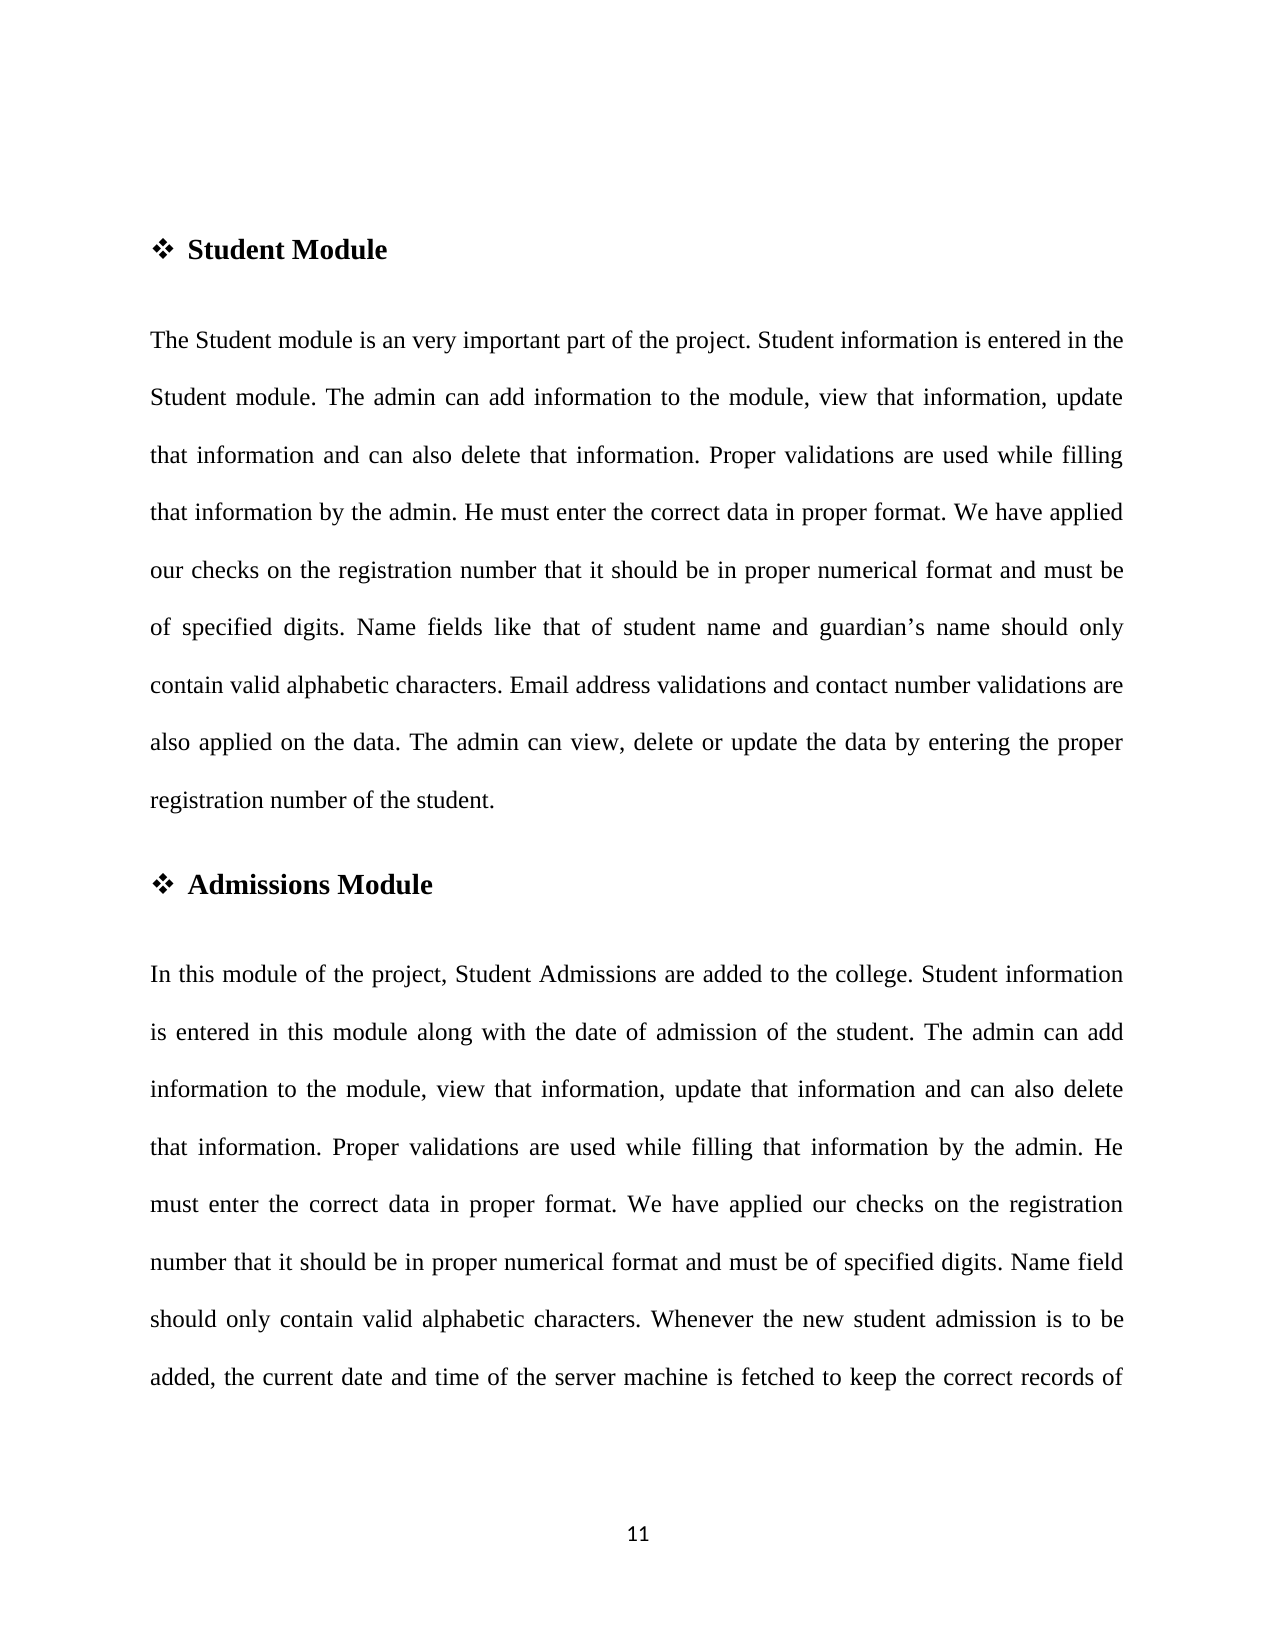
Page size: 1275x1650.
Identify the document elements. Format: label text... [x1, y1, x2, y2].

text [150, 959, 1125, 1391]
list Admissions Module [150, 867, 1125, 901]
list Student Module [150, 232, 1125, 266]
text The Student module is an very important part of the project. Student information is entered in the Student module. The admin can add information to the module, view that information, update that information and can also delete that information. Proper validations are used while filling that information by the admin. He must enter the correct data in proper format. We have applied our checks on the registration number that it should be in proper numerical format and must be of specified digits. Name fields like that of student name and guardian’s name should only contain valid alphabetic characters. Email address validations and contact number validations are also applied on the data. The admin can view, delete or update the data by entering the proper registration number of the student. [150, 325, 1125, 813]
